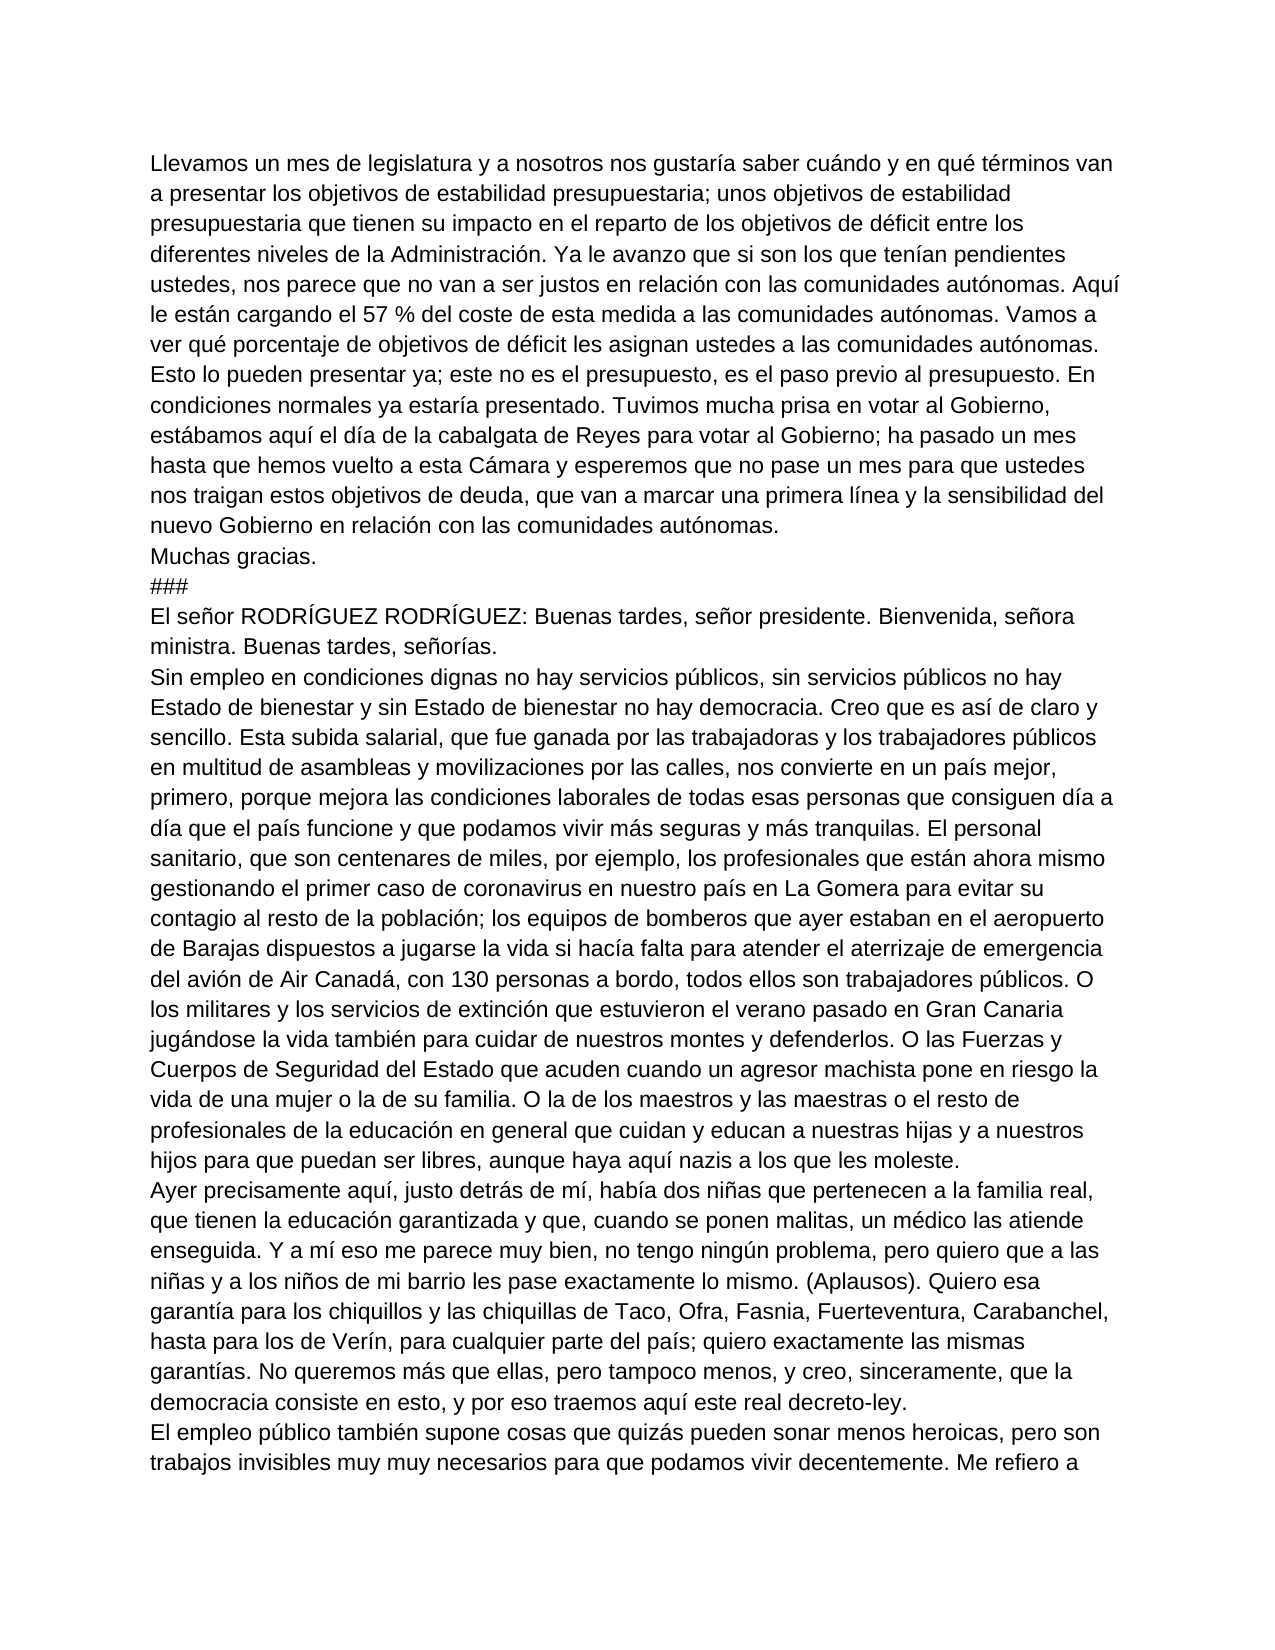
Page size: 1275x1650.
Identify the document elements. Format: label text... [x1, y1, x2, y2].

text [150, 1419, 1125, 1475]
text Sin empleo en condiciones dignas no hay servicios públicos, sin servicios públicos no hay Estado de bienestar y sin Estado de bienestar no hay democracia. Creo que es así de claro y sencillo. Esta subida salarial, que fue ganada por las trabajadoras y los trabajadores públicos en multitud de asambleas y movilizaciones por las calles, nos convierte en un país mejor, primero, porque mejora las condiciones laborales de todas esas personas que consiguen día a día que el país funcione y que podamos vivir más seguras y más tranquilas. El personal sanitario, que son centenares de miles, por ejemplo, los profesionales que están ahora mismo gestionando el primer caso de coronavirus en nuestro país en La Gomera para evitar su contagio al resto de la población; los equipos de bomberos que ayer estaban en el aeropuerto de Barajas dispuestos a jugarse la vida si hacía falta para atender el aterrizaje de emergencia del avión de Air Canadá, con 130 personas a bordo, todos ellos son trabajadores públicos. O los militares y los servicios de extinción que estuvieron el verano pasado en Gran Canaria jugándose la vida también para cuidar de nuestros montes y defenderlos. O las Fuerzas y Cuerpos de Seguridad del Estado que acuden cuando un agresor machista pone en riesgo la vida de una mujer o la de su familia. O la de los maestros y las maestras o el resto de profesionales de la educación en general que cuidan y educan a nuestras hijas y a nuestros hijos para que puedan ser libres, aunque haya aquí nazis a los que les moleste. [150, 663, 1125, 1173]
text Llevamos un mes de legislatura y a nosotros nos gustaría saber cuándo y en qué términos van a presentar los objetivos de estabilidad presupuestaria; unos objetivos de estabilidad presupuestaria que tienen su impacto en el reparto de los objetivos de déficit entre los diferentes niveles de la Administración. Ya le avanzo que si son los que tenían pendientes ustedes, nos parece que no van a ser justos en relación con las comunidades autónomas. Aquí le están cargando el 57 % del coste de esta medida a las comunidades autónomas. Vamos a ver qué porcentaje de objetivos de déficit les asignan ustedes a las comunidades autónomas. Esto lo pueden presentar ya; este no es el presupuesto, es el paso previo al presupuesto. En condiciones normales ya estaría presentado. Tuvimos mucha prisa en votar al Gobierno, estábamos aquí el día de la cabalgata de Reyes para votar al Gobierno; ha pasado un mes hasta que hemos vuelto a esta Cámara y esperemos que no pase un mes para que ustedes nos traigan estos objetivos de deuda, que van a marcar una primera línea y la sensibilidad del nuevo Gobierno en relación con las comunidades autónomas. [150, 150, 1125, 539]
text El señor RODRÍGUEZ RODRÍGUEZ: Buenas tardes, señor presidente. Bienvenida, señora ministra. Buenas tardes, señorías. [150, 603, 1125, 660]
text Ayer precisamente aquí, justo detrás de mí, había dos niñas que pertenecen a la familia real, que tienen la educación garantizada y que, cuando se ponen malitas, un médico las atiende enseguida. Y a mí eso me parece muy bien, no tengo ningún problema, pero quiero que a las niñas y a los niños de mi barrio les pase exactamente lo mismo. (Aplausos). Quiero esa garantía para los chiquillos y las chiquillas de Taco, Ofra, Fasnia, Fuerteventura, Carabanchel, hasta para los de Verín, para cualquier parte del país; quiero exactamente las mismas garantías. No queremos más que ellas, pero tampoco menos, y creo, sinceramente, que la democracia consiste en esto, y por eso traemos aquí este real decreto-ley. [150, 1177, 1125, 1415]
text ### [150, 573, 1125, 599]
text Muchas gracias. [150, 543, 1125, 569]
